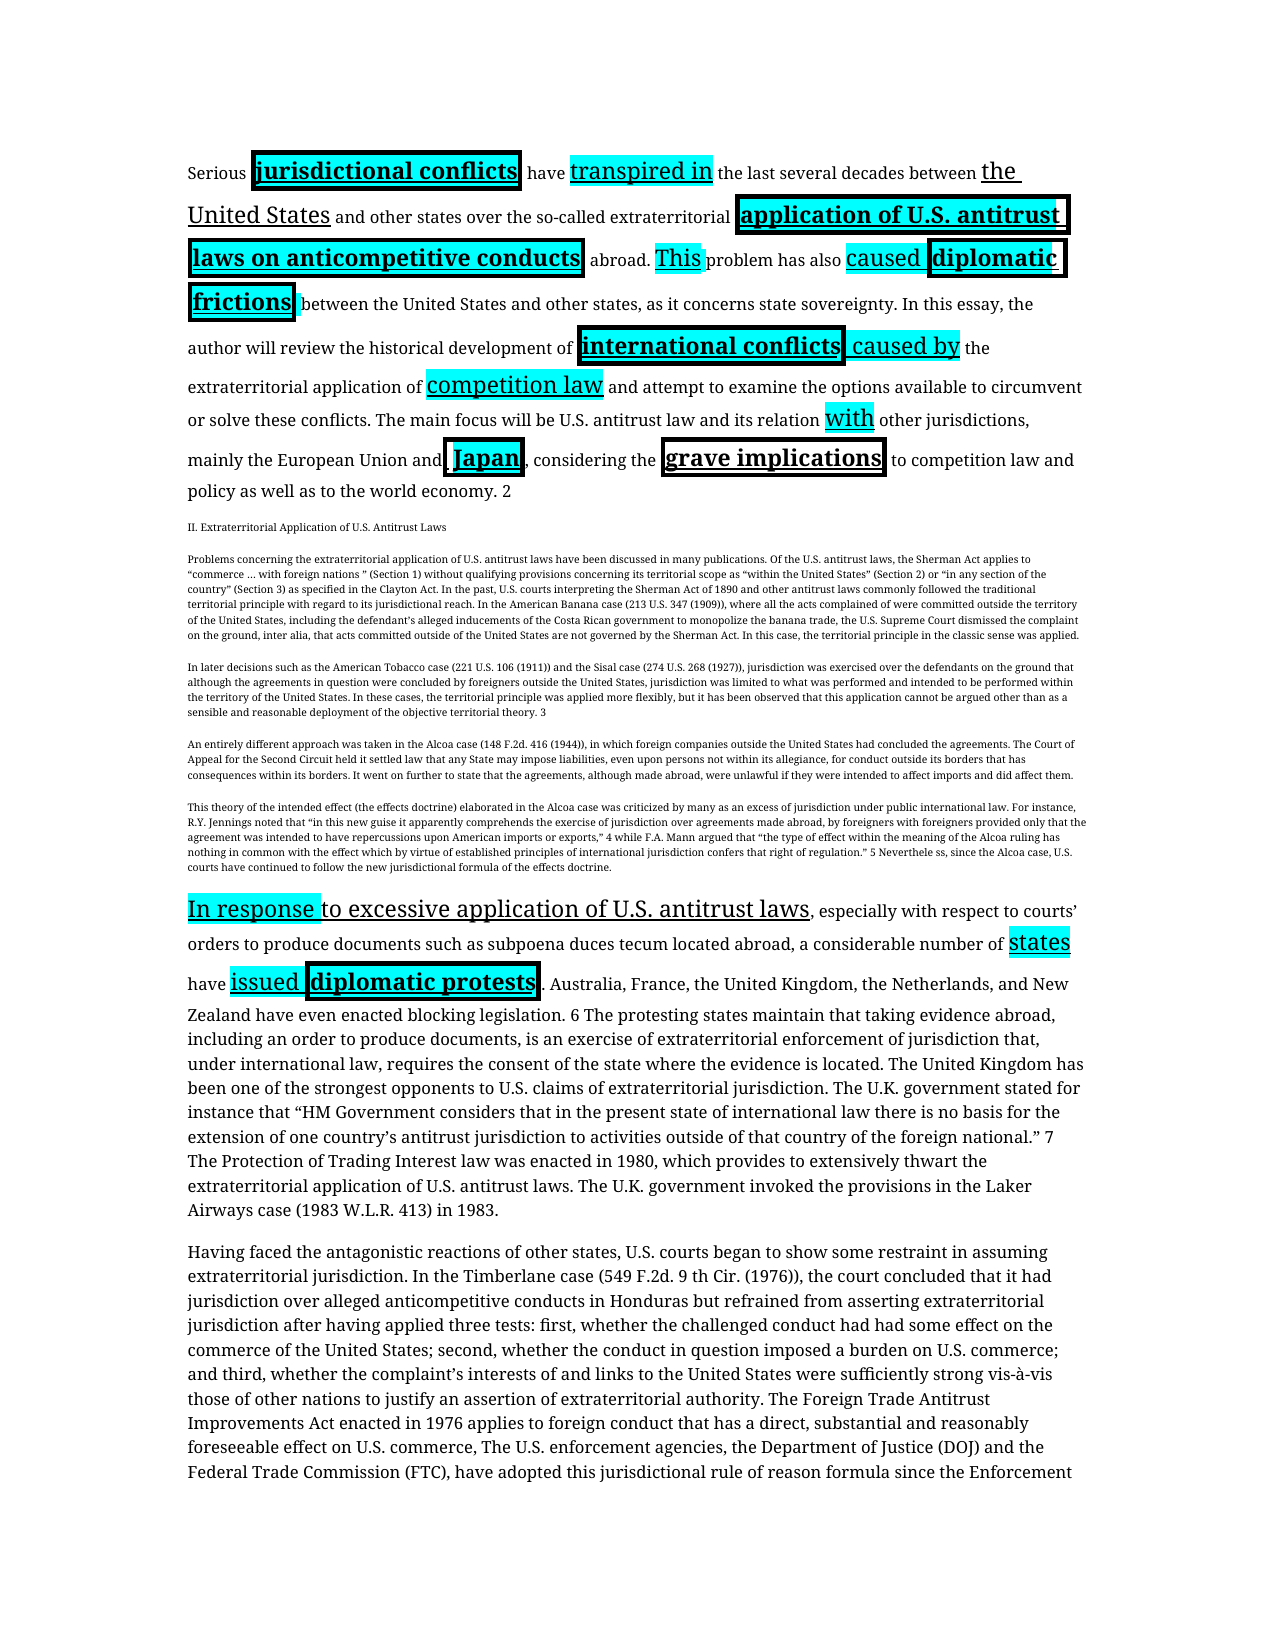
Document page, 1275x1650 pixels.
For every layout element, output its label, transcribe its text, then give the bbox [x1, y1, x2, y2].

text Problems concerning the extraterritorial application of U.S. antitrust laws have been discussed in many publications. Of the U.S. antitrust laws, the Sherman Act applies to “commerce … with foreign nations ” (Section 1) without qualifying provisions concerning its territorial scope as “within the United States” (Section 2) or “in any section of the country” (Section 3) as specified in the Clayton Act. In the past, U.S. courts interpreting the Sherman Act of 1890 and other antitrust laws commonly followed the traditional territorial principle with regard to its jurisdictional reach. In the American Banana case (213 U.S. 347 (1909)), where all the acts complained of were committed outside the territory of the United States, including the defendant’s alleged inducements of the Costa Rican government to monopolize the banana trade, the U.S. Supreme Court dismissed the complaint on the ground, inter alia, that acts committed outside of the United States are not governed by the Sherman Act. In this case, the territorial principle in the classic sense was applied. [187, 552, 1087, 642]
text An entirely different approach was taken in the Alcoa case (148 F.2d. 416 (1944)), in which foreign companies outside the United States had concluded the agreements. The Court of Appeal for the Second Circuit held it settled law that any State may impose liabilities, even upon persons not within its allegiance, for conduct outside its borders that has consequences within its borders. It went on further to state that the agreements, although made abroad, were unlawful if they were intended to affect imports and did affect them. [187, 738, 1087, 782]
text Serious jurisdictional conflicts have transpired in the last several decades between the United States and other states over the so-called extraterritorial application of U.S. antitrust laws on anticompetitive conducts abroad. This problem has also caused diplomatic frictions between the United States and other states, as it concerns state sovereignty. In this essay, the author will review the historical development of international conflicts caused by the extraterritorial application of competition law and attempt to examine the options available to circumvent or solve these conflicts. The main focus will be U.S. antitrust law and its relation with other jurisdictions, mainly the European Union and Japan, considering the grave implications to competition law and policy as well as to the world economy. 2 [187, 150, 1087, 502]
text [187, 1240, 1087, 1483]
text II. Extraterritorial Application of U.S. Antitrust Laws [187, 520, 1087, 534]
text This theory of the intended effect (the effects doctrine) elaborated in the Alcoa case was criticized by many as an excess of jurisdiction under public international law. For instance, R.Y. Jennings noted that “in this new guise it apparently comprehends the exercise of jurisdiction over agreements made abroad, by foreigners with foreigners provided only that the agreement was intended to have repercussions upon American imports or exports,” 4 while F.A. Mann argued that “the type of effect within the meaning of the Alcoa ruling has nothing in common with the effect which by virtue of established principles of international jurisdiction confers that right of regulation.” 5 Neverthele ss, since the Alcoa case, U.S. courts have continued to follow the new jurisdictional formula of the effects doctrine. [187, 800, 1087, 875]
text In response to excessive application of U.S. antitrust laws, especially with respect to courts’ orders to produce documents such as subpoena duces tecum located abroad, a considerable number of states have issued diplomatic protests. Australia, France, the United Kingdom, the Netherlands, and New Zealand have even enacted blocking legislation. 6 The protesting states maintain that taking evidence abroad, including an order to produce documents, is an exercise of extraterritorial enforcement of jurisdiction that, under international law, requires the consent of the state where the evidence is located. The United Kingdom has been one of the strongest opponents to U.S. claims of extraterritorial jurisdiction. The U.K. government stated for instance that “HM Government considers that in the present state of international law there is no basis for the extension of one country’s antitrust jurisdiction to activities outside of that country of the foreign national.” 7 The Protection of Trading Interest law was enacted in 1980, which provides to extensively thwart the extraterritorial application of U.S. antitrust laws. The U.K. government invoked the provisions in the Laker Airways case (1983 W.L.R. 413) in 1983. [187, 893, 1087, 1222]
text In later decisions such as the American Tobacco case (221 U.S. 106 (1911)) and the Sisal case (274 U.S. 268 (1927)), jurisdiction was exercised over the defendants on the ground that although the agreements in question were concluded by foreigners outside the United States, jurisdiction was limited to what was performed and intended to be performed within the territory of the United States. In these cases, the territorial principle was applied more flexibly, but it has been observed that this application cannot be argued other than as a sensible and reasonable deployment of the objective territorial theory. 3 [187, 660, 1087, 720]
